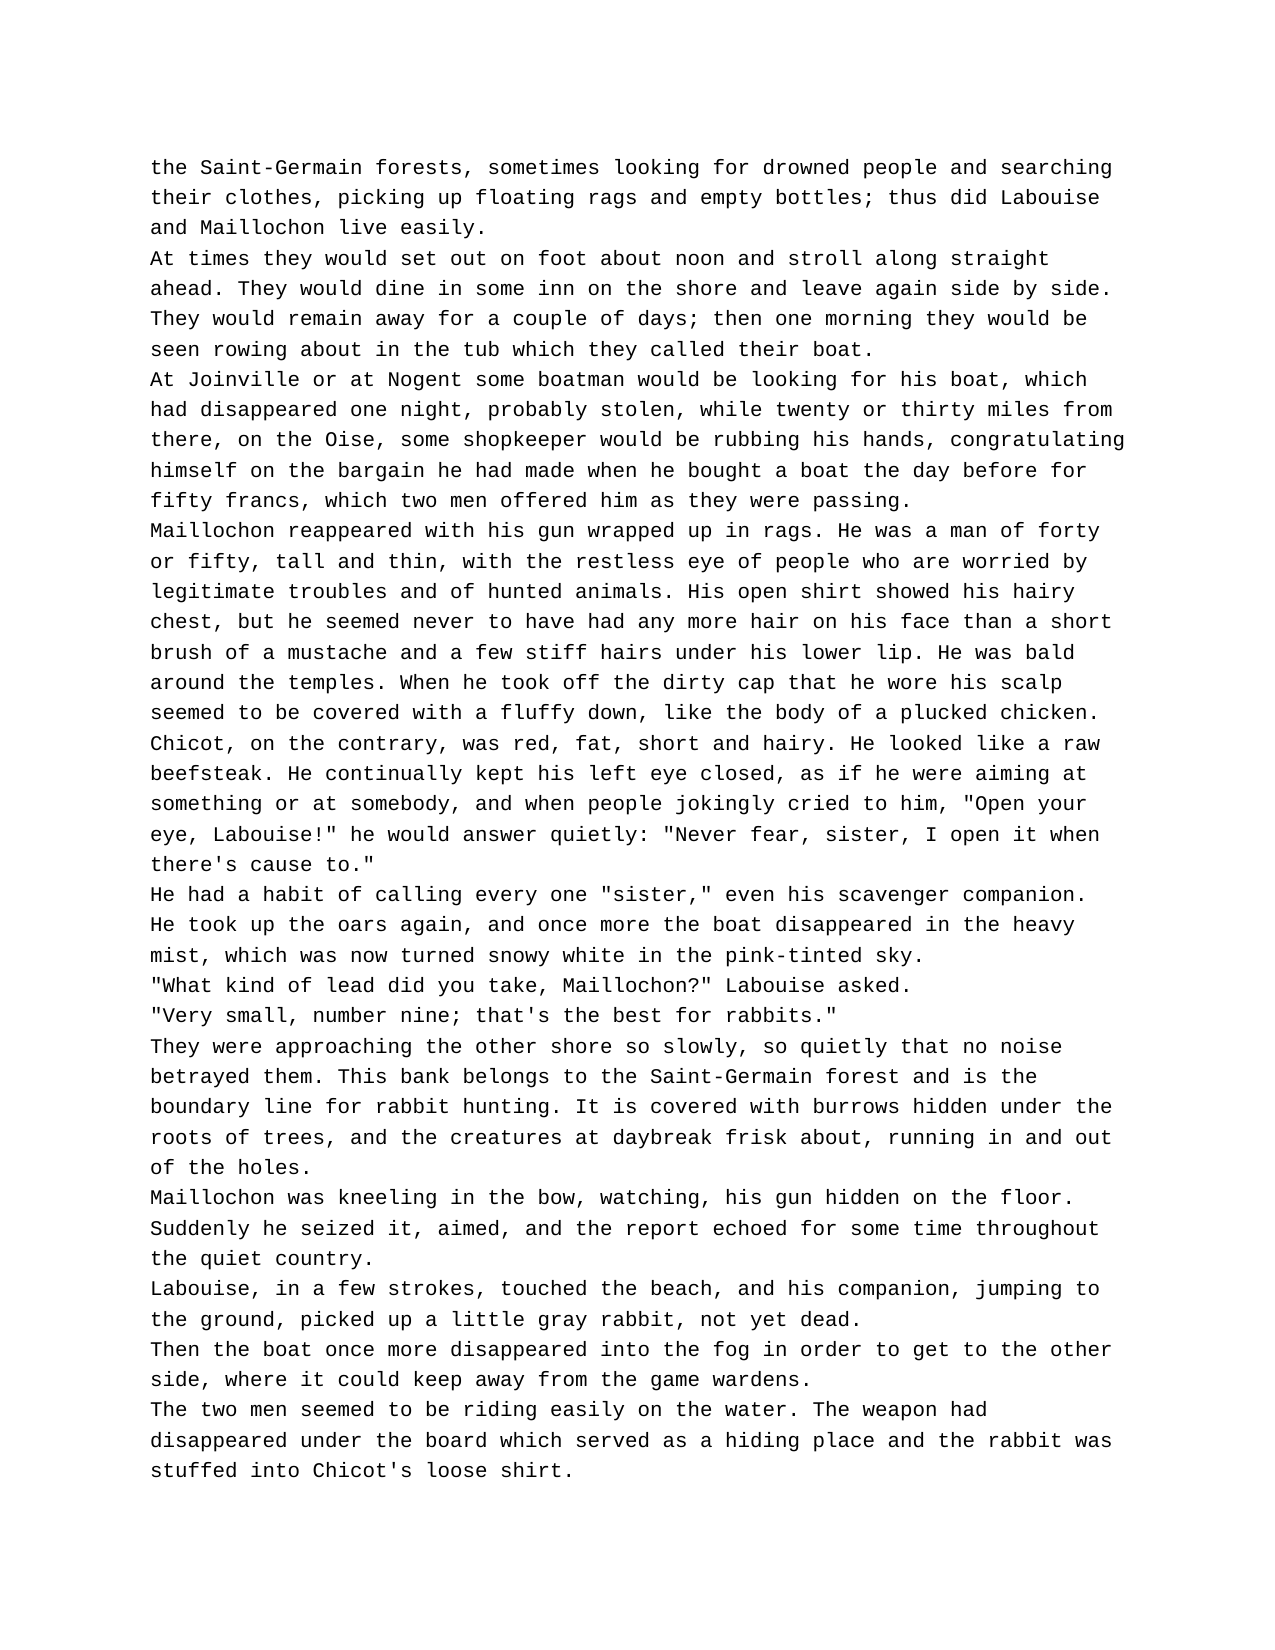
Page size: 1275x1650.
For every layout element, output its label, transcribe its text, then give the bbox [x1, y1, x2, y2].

text Labouise, in a few strokes, touched the beach, and his companion, jumping to the ground, picked up a little gray rabbit, not yet dead. [150, 1272, 1125, 1332]
text The two men seemed to be riding easily on the water. The weapon had disappeared under the board which served as a hiding place and the rabbit was stuffed into Chicot's loose shirt. [150, 1393, 1125, 1484]
text Then the boat once more disappeared into the fog in order to get to the other side, where it could keep away from the game wardens. [150, 1332, 1125, 1393]
text He took up the oars again, and once more the boat disappeared in the heavy mist, which was now turned snowy white in the pink-tinted sky. [150, 908, 1125, 968]
text At times they would set out on foot about noon and stroll along straight ahead. They would dine in some inn on the shore and leave again side by side. They would remain away for a couple of days; then one morning they would be seen rowing about in the tub which they called their boat. [150, 241, 1125, 362]
text At Joinville or at Nogent some boatman would be looking for his boat, which had disappeared one night, probably stolen, while twenty or thirty miles from there, on the Oise, some shopkeeper would be rubbing his hands, congratulating himself on the bargain he had made when he bought a boat the day before for fifty francs, which two men offered him as they were passing. [150, 362, 1125, 514]
text "Very small, number nine; that's the best for rabbits." [150, 999, 1125, 1029]
text "What kind of lead did you take, Maillochon?" Labouise asked. [150, 968, 1125, 999]
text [150, 150, 1125, 241]
text Maillochon reappeared with his gun wrapped up in rags. He was a man of forty or fifty, tall and thin, with the restless eye of people who are worried by legitimate troubles and of hunted animals. His open shirt showed his hairy chest, but he seemed never to have had any more hair on his face than a short brush of a mustache and a few stiff hairs under his lower lip. He was bald around the temples. When he took off the dirty cap that he wore his scalp seemed to be covered with a fluffy down, like the body of a plucked chicken. [150, 514, 1125, 726]
text They were approaching the other shore so slowly, so quietly that no noise betrayed them. This bank belongs to the Saint-Germain forest and is the boundary line for rabbit hunting. It is covered with burrows hidden under the roots of trees, and the creatures at daybreak frisk about, running in and out of the holes. [150, 1029, 1125, 1181]
text Chicot, on the contrary, was red, fat, short and hairy. He looked like a raw beefsteak. He continually kept his left eye closed, as if he were aiming at something or at somebody, and when people jokingly cried to him, "Open your eye, Labouise!" he would answer quietly: "Never fear, sister, I open it when there's cause to." [150, 726, 1125, 877]
text Maillochon was kneeling in the bow, watching, his gun hidden on the floor. Suddenly he seized it, aimed, and the report echoed for some time throughout the quiet country. [150, 1181, 1125, 1272]
text He had a habit of calling every one "sister," even his scavenger companion. [150, 877, 1125, 908]
